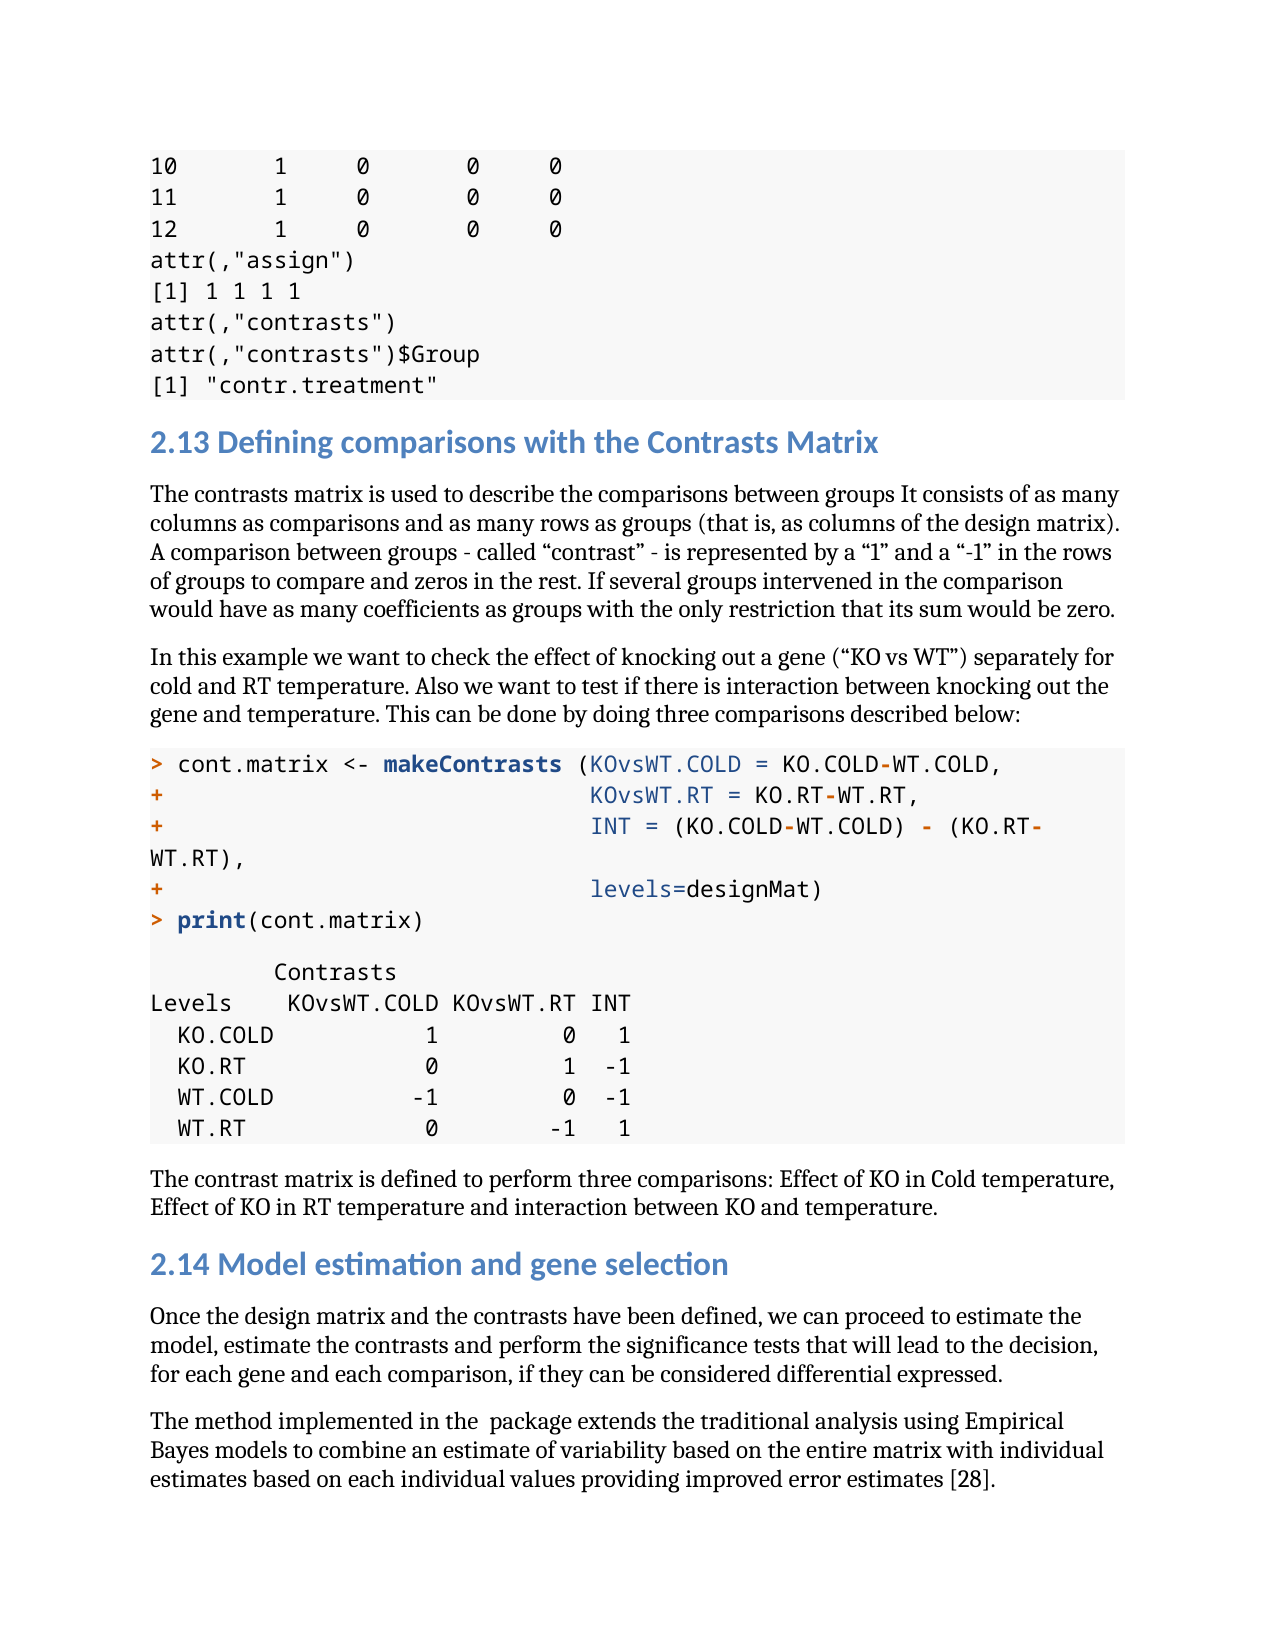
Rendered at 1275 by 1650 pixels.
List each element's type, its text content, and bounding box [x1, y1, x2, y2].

text In this example we want to check the effect of knocking out a gene (“KO vs WT”) separately for cold and RT temperature. Also we want to test if there is interaction between knocking out the gene and temperature. This can be done by doing three comparisons described below: [150, 643, 1125, 729]
text Once the design matrix and the contrasts have been defined, we can proceed to estimate the model, estimate the contrasts and perform the significance tests that will lead to the decision, for each gene and each comparison, if they can be considered differential expressed. [150, 1302, 1125, 1388]
text Contrasts Levels KOvsWT.COLD KOvsWT.RT INT KO.COLD 1 0 1 KO.RT 0 1 -1 WT.COLD -1 0 -1 WT.RT 0 -1 1 [150, 956, 1125, 1144]
subtitle 2.14 Model estimation and gene selection [150, 1243, 1125, 1283]
subtitle 2.13 Defining comparisons with the Contrasts Matrix [150, 421, 1125, 462]
text The method implemented in the package extends the traditional analysis using Empirical Bayes models to combine an estimate of variability based on the entire matrix with individual estimates based on each individual values providing improved error estimates [28]. [150, 1407, 1125, 1493]
text The contrasts matrix is used to describe the comparisons between groups It consists of as many columns as comparisons and as many rows as groups (that is, as columns of the design matrix). A comparison between groups - called “contrast” - is represented by a “1” and a “-1” in the rows of groups to compare and zeros in the rest. If several groups intervened in the comparison would have as many coefficients as groups with the only restriction that its sum would be zero. [150, 480, 1125, 624]
text > cont.matrix <- makeContrasts (KOvsWT.COLD = KO.COLD-WT.COLD, + KOvsWT.RT = KO.RT-WT.RT, + INT = (KO.COLD-WT.COLD) - (KO.RT-WT.RT), + levels=designMat) > print(cont.matrix) [246, 748, 1125, 935]
text The contrast matrix is defined to perform three comparisons: Effect of KO in Cold temperature, Effect of KO in RT temperature and interaction between KO and temperature. [150, 1164, 1125, 1222]
